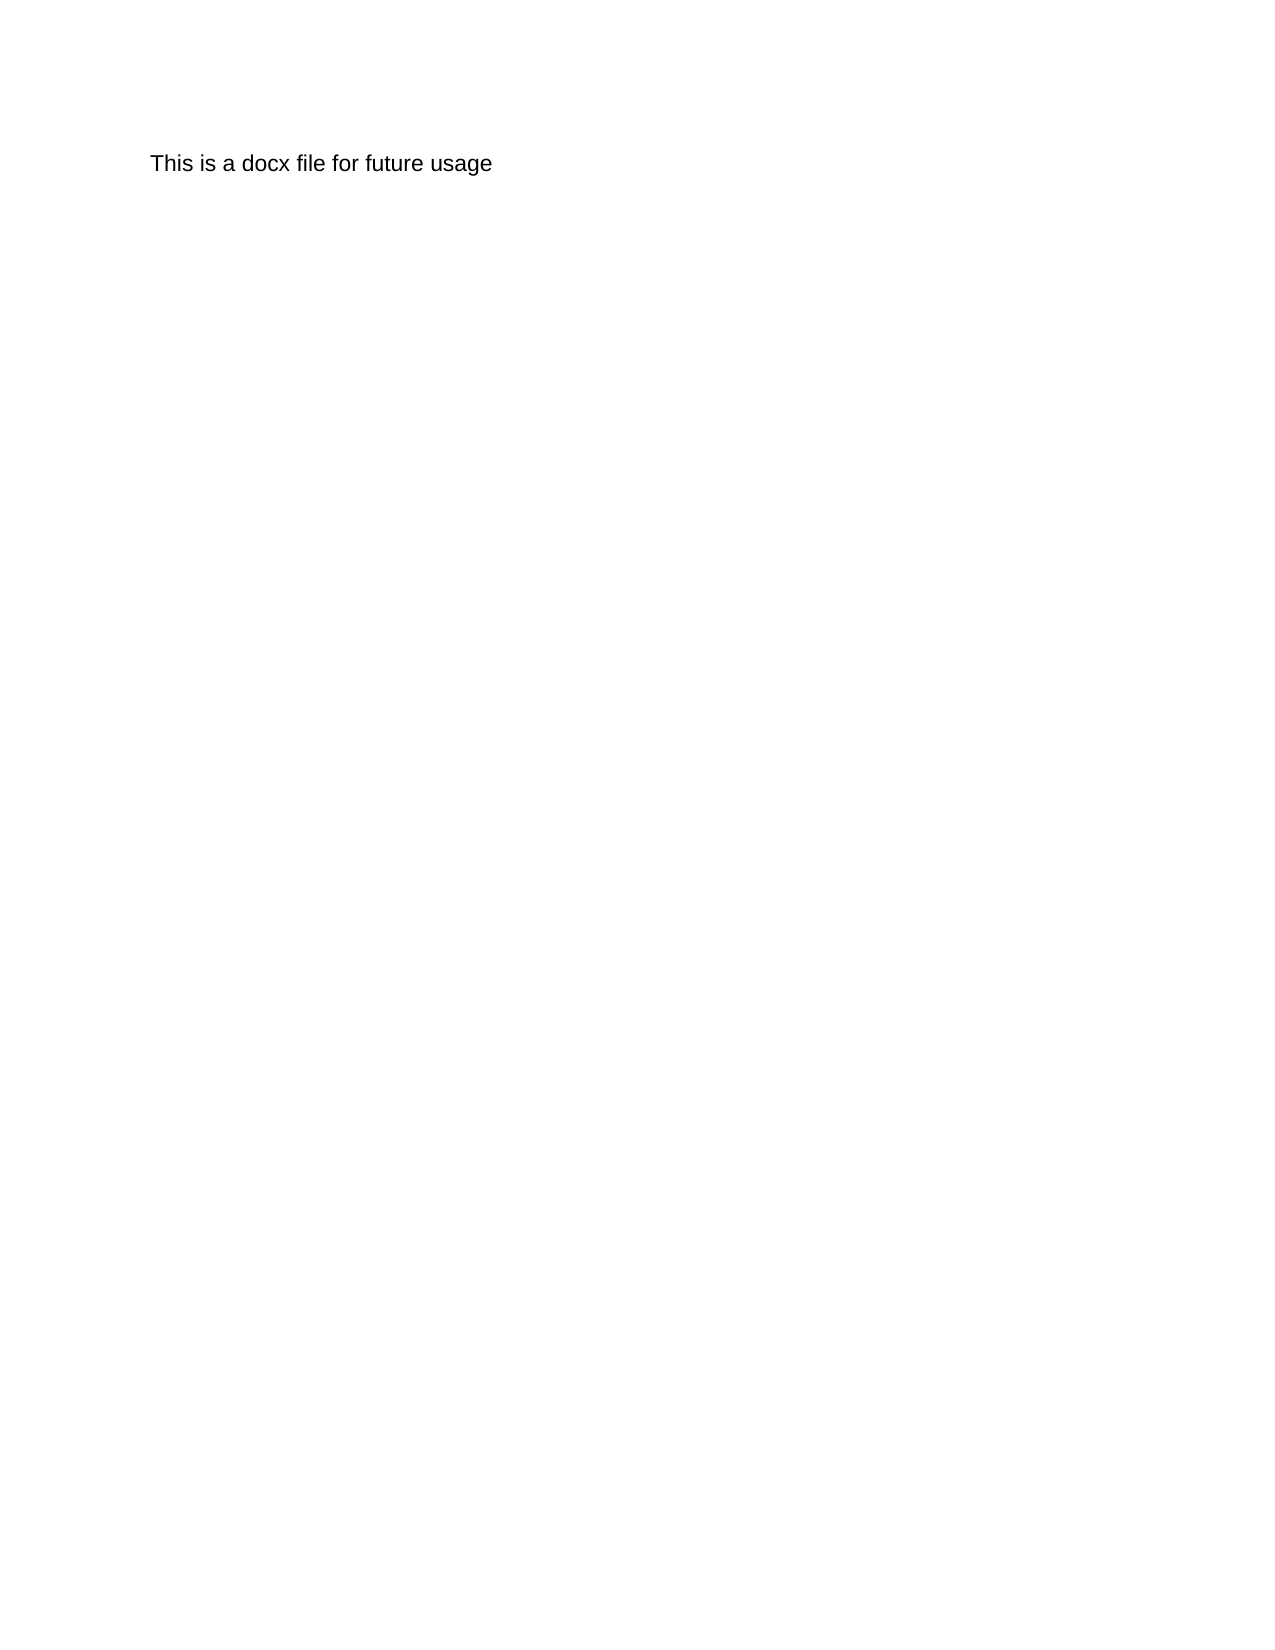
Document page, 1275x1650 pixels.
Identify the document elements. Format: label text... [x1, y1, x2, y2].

text This is a docx file for future usage [150, 150, 1125, 176]
